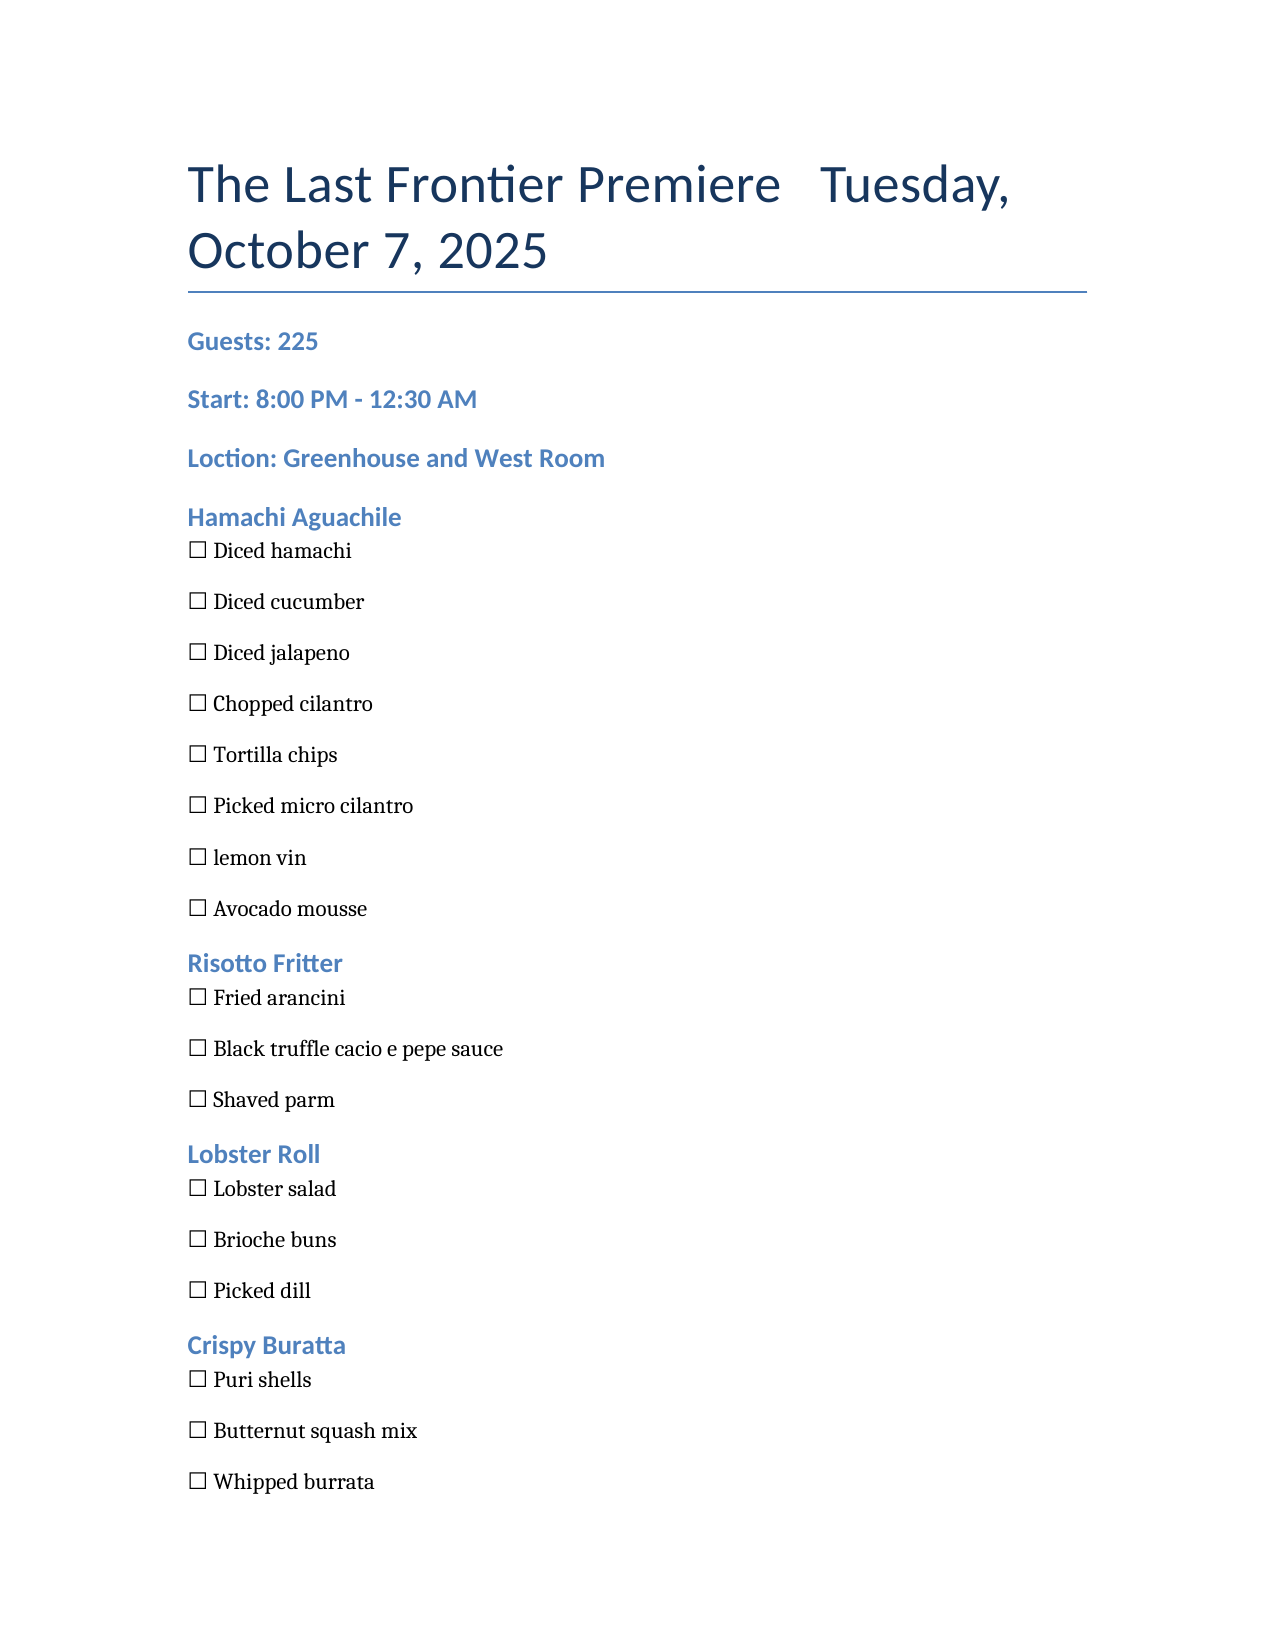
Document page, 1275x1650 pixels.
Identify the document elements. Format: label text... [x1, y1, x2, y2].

text ☐ Brioche buns [187, 1226, 1087, 1253]
text ☐ Shaved parm [187, 1086, 1087, 1113]
subtitle Loction: Greenhouse and West Room [187, 441, 1087, 474]
subtitle Start: 8:00 PM - 12:30 AM [187, 383, 1087, 416]
text ☐ Diced cucumber [187, 589, 1087, 616]
subtitle Guests: 225 [187, 324, 1087, 357]
text ☐ Whipped burrata [187, 1468, 1087, 1495]
text ☐ Black truffle cacio e pepe sauce [187, 1035, 1087, 1062]
text ☐ Tortilla chips [187, 742, 1087, 769]
text ☐ Butternut squash mix [187, 1417, 1087, 1444]
text ☐ Puri shells [187, 1366, 1087, 1393]
subtitle Lobster Roll [187, 1137, 1087, 1171]
text ☐ lemon vin [187, 844, 1087, 871]
text ☐ Picked micro cilantro [187, 793, 1087, 820]
subtitle Crispy Buratta [187, 1328, 1087, 1362]
text ☐ Diced hamachi [187, 538, 1087, 564]
title The Last Frontier Premiere Tuesday, October 7, 2025 [187, 150, 1087, 293]
text ☐ Picked dill [187, 1277, 1087, 1304]
text ☐ Chopped cilantro [187, 691, 1087, 718]
text ☐ Lobster salad [187, 1175, 1087, 1202]
text ☐ Diced jalapeno [187, 640, 1087, 667]
subtitle Risotto Fritter [187, 946, 1087, 979]
subtitle Hamachi Aguachile [187, 500, 1087, 533]
text ☐ Avocado mousse [187, 895, 1087, 922]
text ☐ Fried arancini [187, 984, 1087, 1011]
